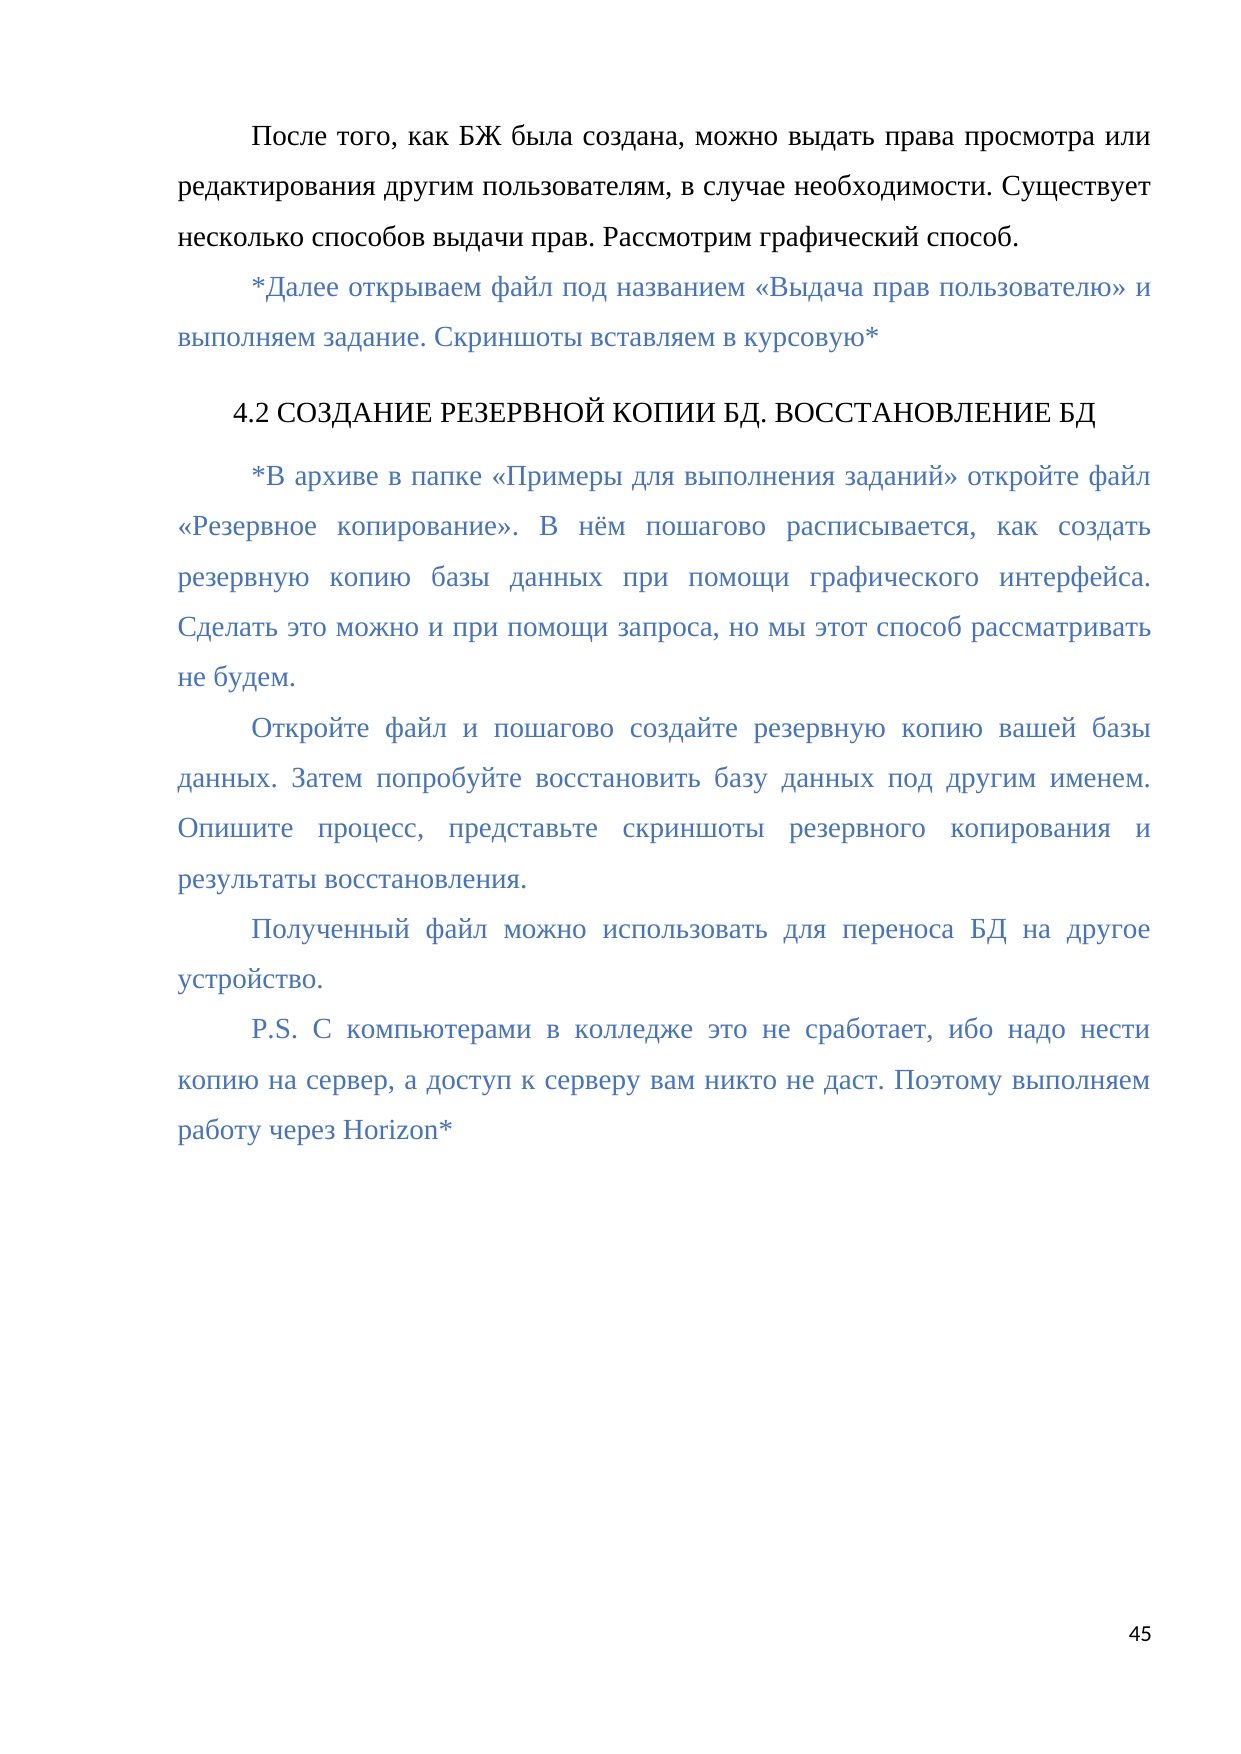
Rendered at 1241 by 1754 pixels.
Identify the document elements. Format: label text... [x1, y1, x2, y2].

text *В архиве в папке «Примеры для выполнения заданий» откройте файл «Резервное копирование». В нём пошагово расписывается, как создать резервную копию базы данных при помощи графического интерфейса. Сделать это можно и при помощи запроса, но мы этот способ рассматривать не будем. [177, 458, 1152, 693]
text *Далее открываем файл под названием «Выдача прав пользователю» и выполняем задание. Скриншоты вставляем в курсовую* [177, 269, 1152, 353]
text Полученный файл можно использовать для переноса БД на другое устройство. [177, 911, 1152, 995]
text После того, как БЖ была создана, можно выдать права просмотра или редактирования другим пользователям, в случае необходимости. Существует несколько способов выдачи прав. Рассмотрим графический способ. [177, 118, 1152, 252]
text 4.2 СОЗДАНИЕ РЕЗЕРВНОЙ КОПИИ БД. ВОССТАНОВЛЕНИЕ БД [177, 395, 1152, 428]
text P.S. С компьютерами в колледже это не сработает, ибо надо нести копию на сервер, а доступ к серверу вам никто не даст. Поэтому выполняем работу через Horizon* [177, 1012, 1152, 1146]
text Откройте файл и пошагово создайте резервную копию вашей базы данных. Затем попробуйте восстановить базу данных под другим именем. Опишите процесс, представьте скриншоты резервного копирования и результаты восстановления. [177, 710, 1152, 894]
